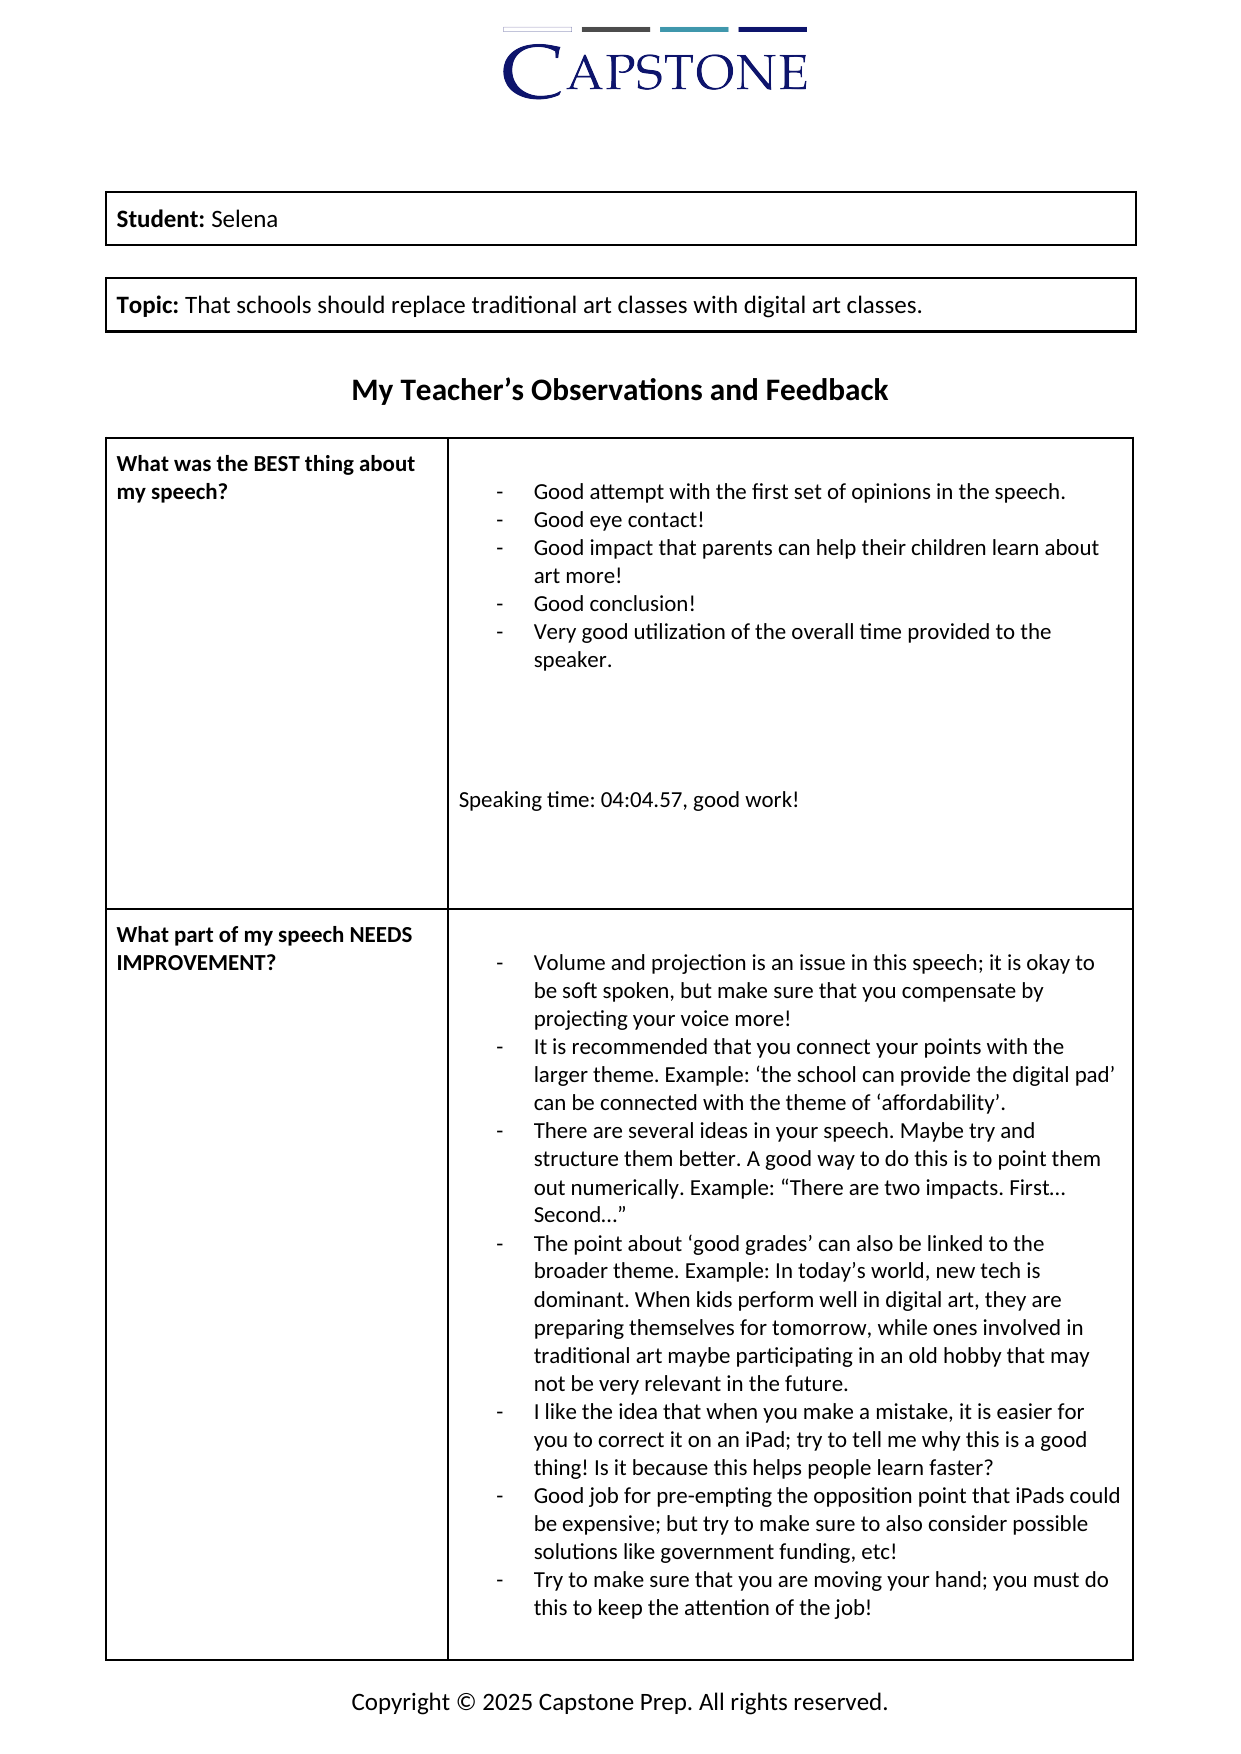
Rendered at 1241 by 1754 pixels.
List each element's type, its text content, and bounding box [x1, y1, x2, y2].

table_header Good attempt with the first set of opinions in the speech. Good eye contact! Good impact that parents can help their children learn about art more! Good conclusion! Very good utilization of the overall time provided to the speaker. Speaking time: 04:04.57, good work! [449, 439, 1132, 908]
picture [495, 18, 816, 106]
table_header What was the BEST thing about my speech? [107, 439, 447, 908]
text My Teacher’s Observations and Feedback [105, 371, 1135, 409]
table_cell Volume and projection is an issue in this speech; it is okay to be soft spoken, but make sure that you compensate by projecting your voice more! It is recommended that you connect your points with the larger theme. Example: ‘the school can provide the digital pad’ can be connected with the theme of ‘affordability’. There are several ideas in your speech. Maybe try and structure them better. A good way to do this is to point them out numerically. Example: “There are two impacts. First…Second…” The point about ‘good grades’ can also be linked to the broader theme. Example: In today’s world, new tech is dominant. When kids perform well in digital art, they are preparing themselves for tomorrow, while ones involved in traditional art maybe participating in an old hobby that may not be very relevant in the future. I like the idea that when you make a mistake, it is easier for you to correct it on an iPad; try to tell me why this is a good thing! Is it because this helps people learn faster? Good job for pre-empting the opposition point that iPads could be expensive; but try to make sure to also consider possible solutions like government funding, etc! Try to make sure that you are moving your hand; you must do this to keep the attention of the job! [449, 910, 1132, 1659]
table_cell What part of my speech NEEDS IMPROVEMENT? [107, 910, 447, 1659]
table_header Student: Selena [107, 193, 1135, 244]
table_header Topic: That schools should replace traditional art classes with digital art classes. [107, 279, 1135, 330]
